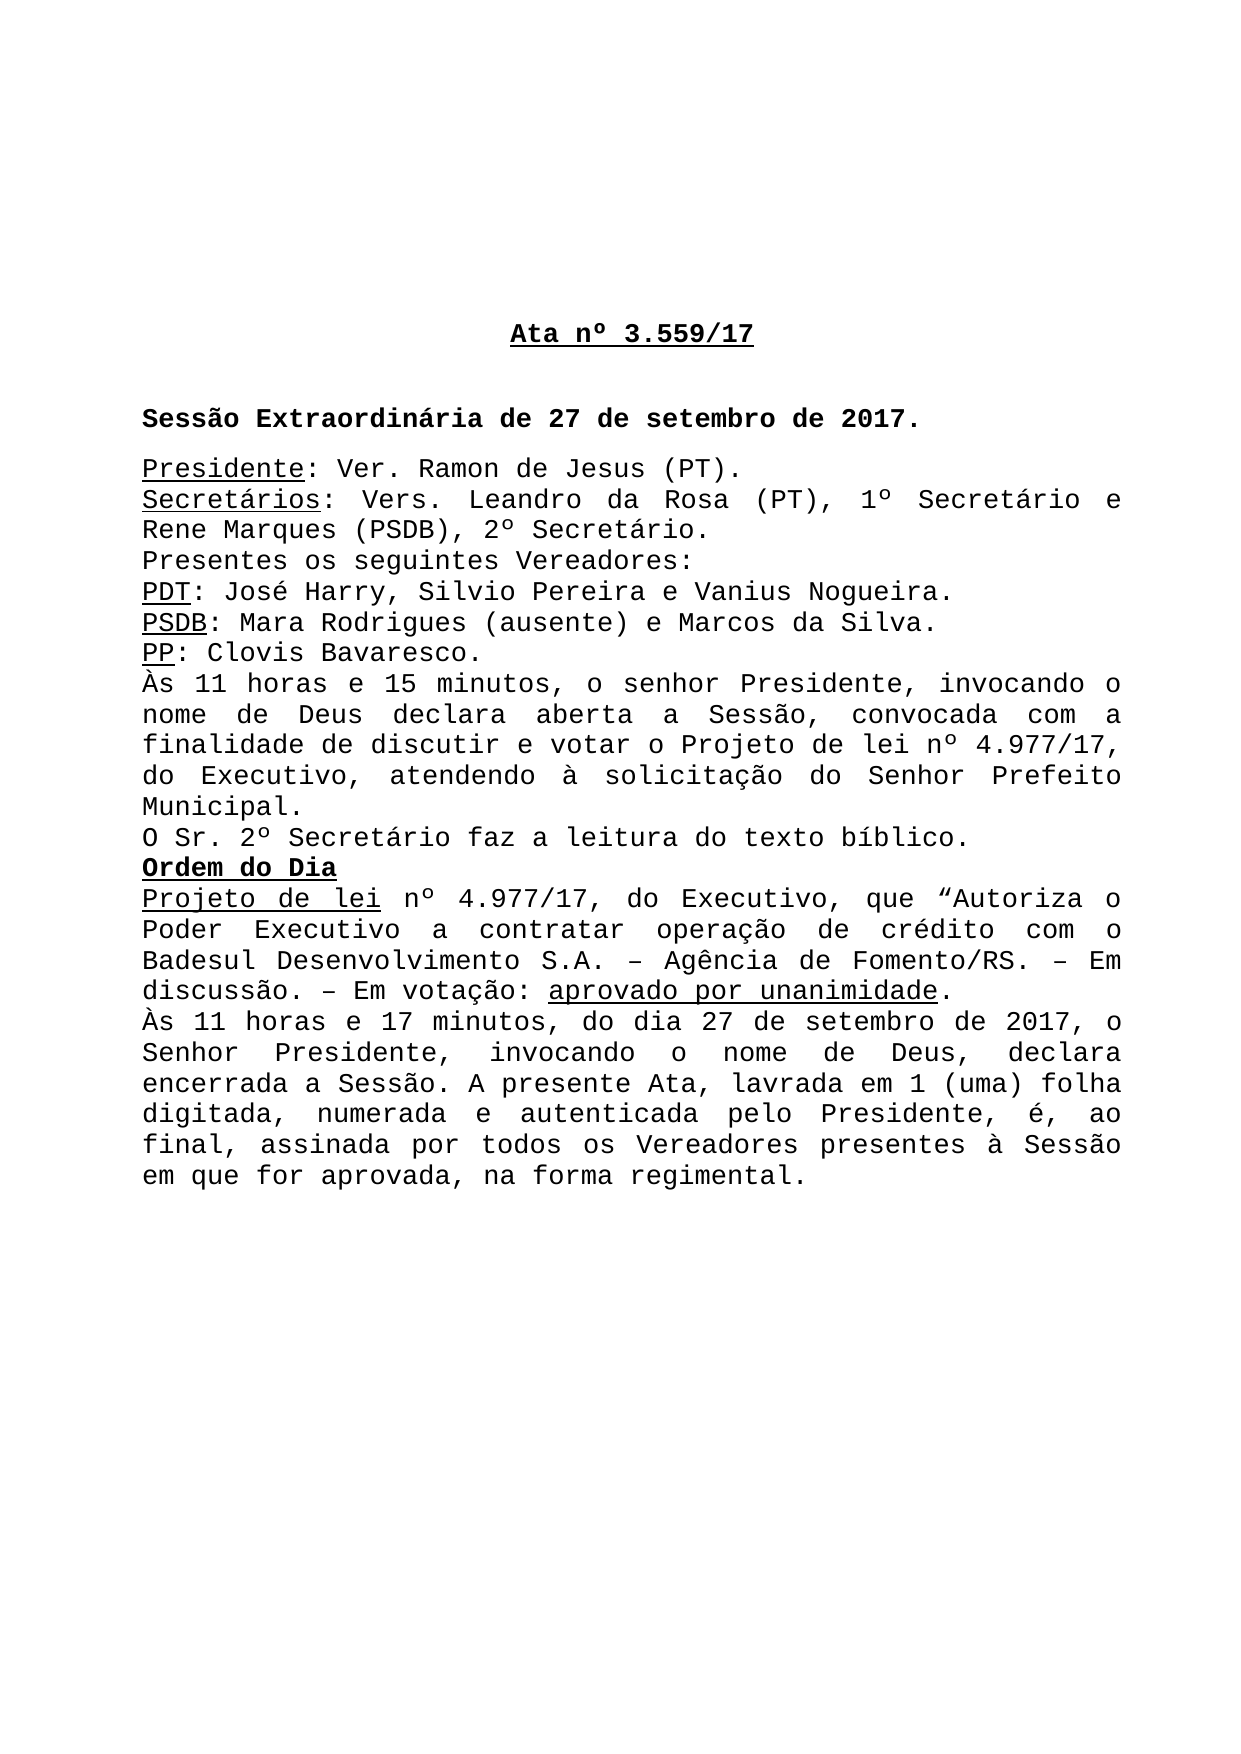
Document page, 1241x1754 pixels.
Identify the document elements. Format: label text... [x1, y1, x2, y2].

text PDT: José Harry, Silvio Pereira e Vanius Nogueira. [142, 578, 1122, 608]
text Ordem do Dia [142, 854, 1122, 885]
text Projeto de lei nº 4.977/17, do Executivo, que “Autoriza o Poder Executivo a contratar operação de crédito com o Badesul Desenvolvimento S.A. – Agência de Fomento/RS. – Em discussão. – Em votação: aprovado por unanimidade. [142, 885, 1122, 1008]
text Presidente: Ver. Ramon de Jesus (PT). [142, 455, 1122, 486]
text Presentes os seguintes Vereadores: [142, 547, 1122, 578]
text PSDB: Mara Rodrigues (ausente) e Marcos da Silva. [142, 608, 1122, 639]
text Às 11 horas e 17 minutos, do dia 27 de setembro de 2017, o Senhor Presidente, invocando o nome de Deus, declara encerrada a Sessão. A presente Ata, lavrada em 1 (uma) folha digitada, numerada e autenticada pelo Presidente, é, ao final, assinada por todos os Vereadores presentes à Sessão em que for aprovada, na forma regimental. [142, 1008, 1122, 1192]
text O Sr. 2º Secretário faz a leitura do texto bíblico. [142, 823, 1122, 854]
text Secretários: Vers. Leandro da Rosa (PT), 1º Secretário e Rene Marques (PSDB), 2º Secretário. [142, 486, 1122, 547]
text Sessão Extraordinária de 27 de setembro de 2017. [142, 405, 1122, 436]
text Às 11 horas e 15 minutos, o senhor Presidente, invocando o nome de Deus declara aberta a Sessão, convocada com a finalidade de discutir e votar o Projeto de lei nº 4.977/17, do Executivo, atendendo à solicitação do Senhor Prefeito Municipal. [142, 670, 1122, 823]
text Ata nº 3.559/17 [142, 320, 1122, 351]
text PP: Clovis Bavaresco. [142, 639, 1122, 670]
